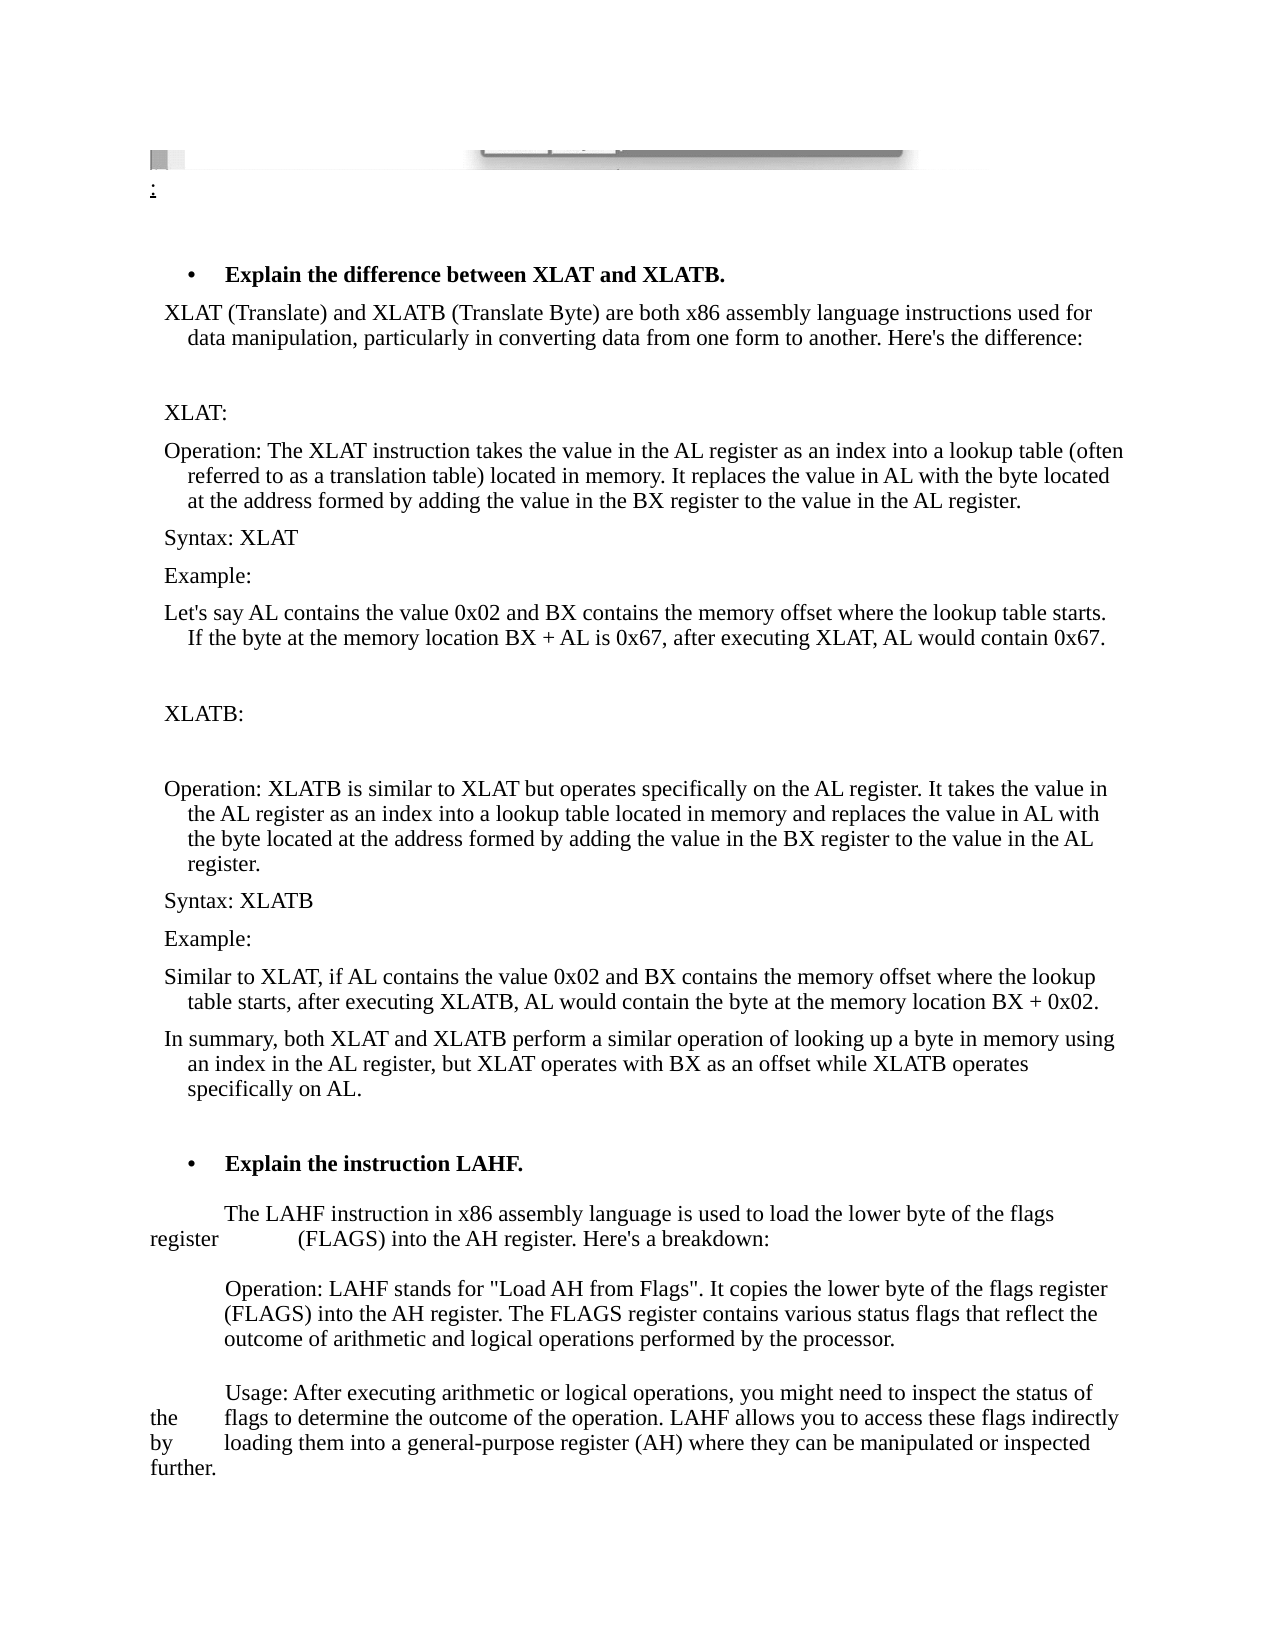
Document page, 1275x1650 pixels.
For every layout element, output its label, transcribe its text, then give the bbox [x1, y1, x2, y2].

text XLAT (Translate) and XLATB (Translate Byte) are both x86 assembly language instructions used for data manipulation, particularly in converting data from one form to another. Here's the difference: [164, 300, 1125, 350]
text XLAT: [164, 400, 1125, 425]
text Syntax: XLAT [164, 526, 1125, 551]
text Syntax: XLATB [164, 889, 1125, 914]
text Let's say AL contains the value 0x02 and BX contains the memory offset where the lookup table starts. If the byte at the memory location BX + AL is 0x67, after executing XLAT, AL would contain 0x67. [164, 601, 1125, 651]
list Explain the instruction LAHF. [187, 1152, 1125, 1177]
text In summary, both XLAT and XLATB perform a similar operation of looking up a byte in memory using an index in the AL register, but XLAT operates with BX as an offset while XLATB operates specifically on AL. [164, 1027, 1125, 1102]
text The LAHF instruction in x86 assembly language is used to load the lower byte of the flags register (FLAGS) into the AH register. Here's a breakdown: [150, 1202, 1125, 1252]
list Explain the difference between XLAT and XLATB. [187, 263, 1125, 288]
text XLATB: [164, 701, 1125, 726]
text Operation: The XLAT instruction takes the value in the AL register as an index into a lookup table (often referred to as a translation table) located in memory. It replaces the value in AL with the byte located at the address formed by adding the value in the BX register to the value in the AL register. [164, 438, 1125, 513]
text Operation: XLATB is similar to XLAT but operates specifically on the AL register. It takes the value in the AL register as an index into a lookup table located in memory and replaces the value in AL with the byte located at the address formed by adding the value in the BX register to the value in the AL register. [164, 776, 1125, 876]
text : [150, 175, 1125, 200]
text Usage: After executing arithmetic or logical operations, you might need to inspect the status of the flags to determine the outcome of the operation. LAHF allows you to access these flags indirectly by loading them into a general-purpose register (AH) where they can be manipulated or inspected further. [150, 1380, 1125, 1480]
text Example: [164, 926, 1125, 951]
text Example: [164, 563, 1125, 588]
text Similar to XLAT, if AL contains the value 0x02 and BX contains the memory offset where the lookup table starts, after executing XLATB, AL would contain the byte at the memory location BX + 0x02. [164, 964, 1125, 1014]
